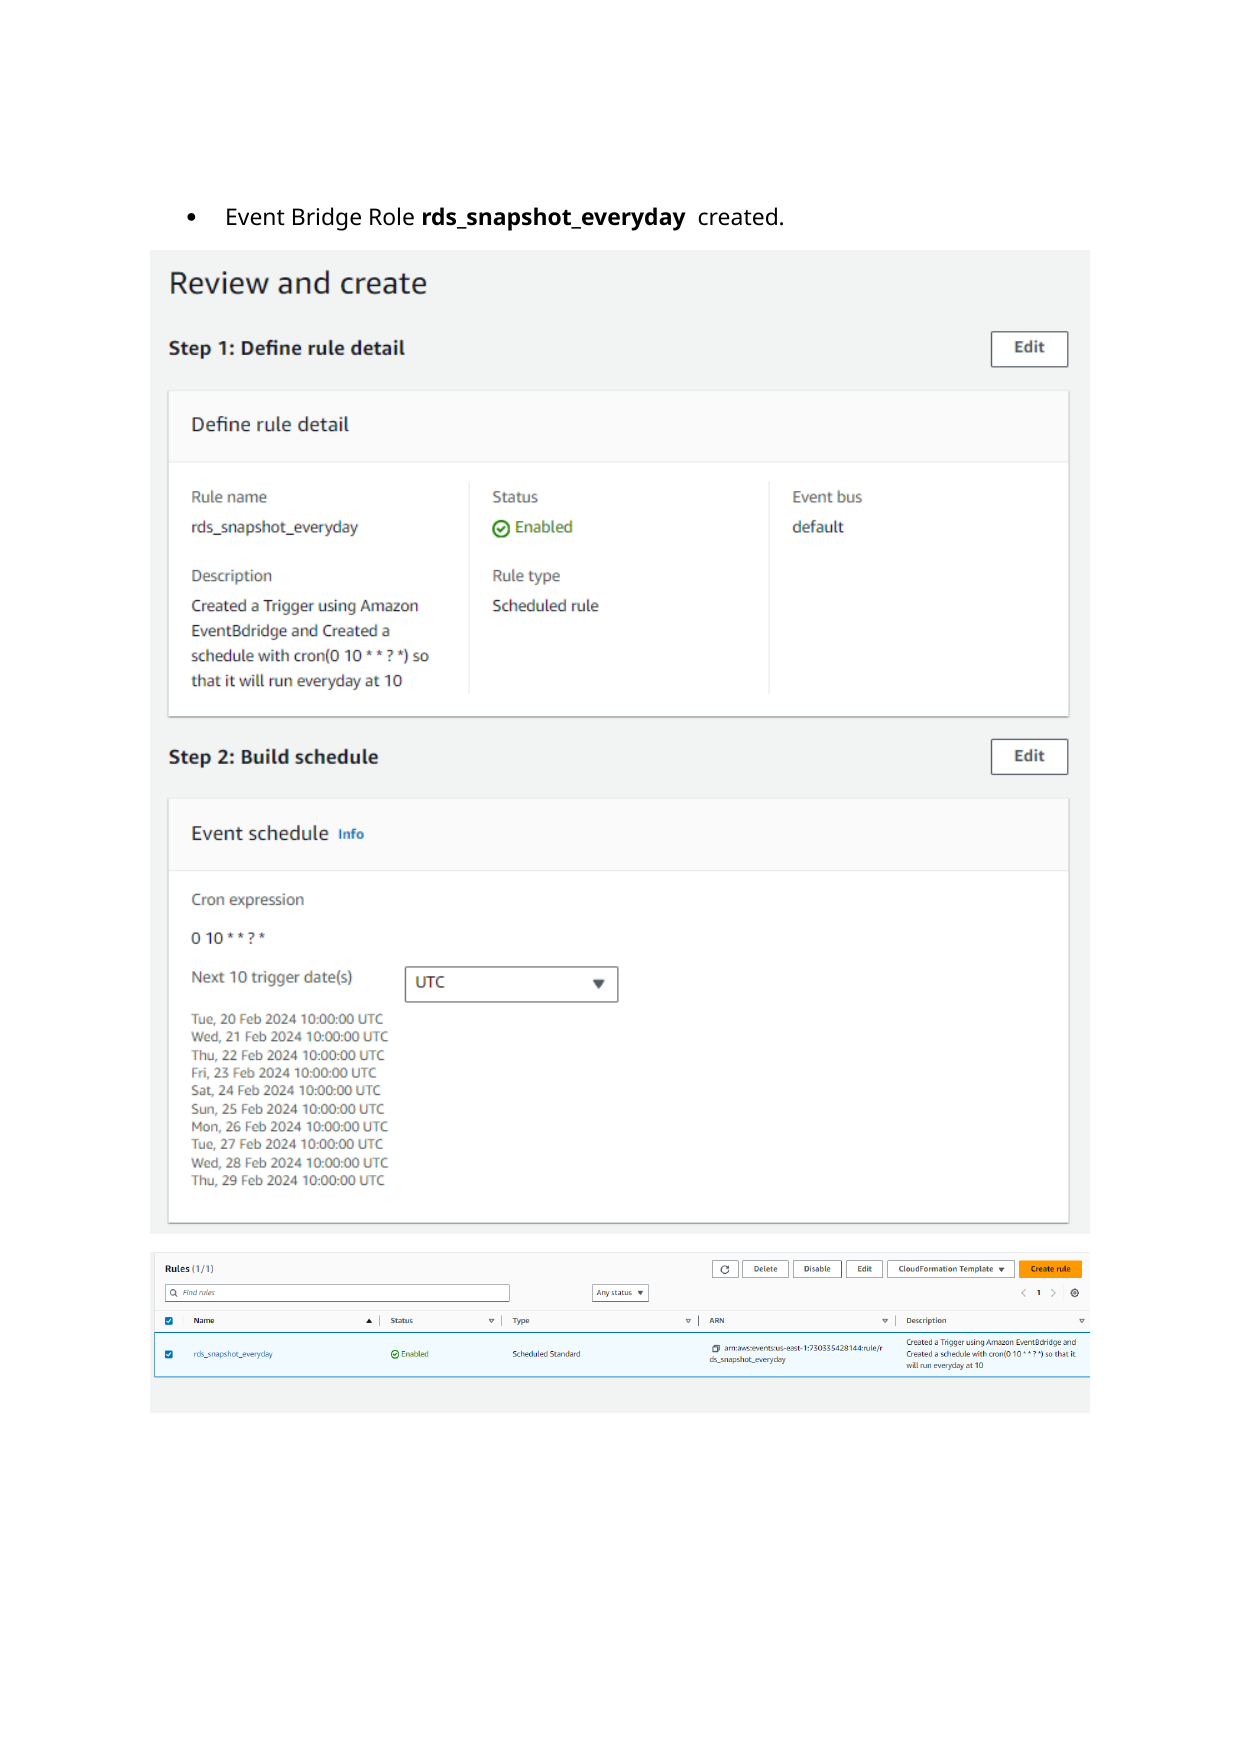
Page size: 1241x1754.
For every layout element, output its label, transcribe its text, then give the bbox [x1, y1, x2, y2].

picture [150, 250, 1091, 1234]
list Event Bridge Role rds_snapshot_everyday created. [187, 200, 1090, 232]
picture [150, 1252, 1091, 1413]
